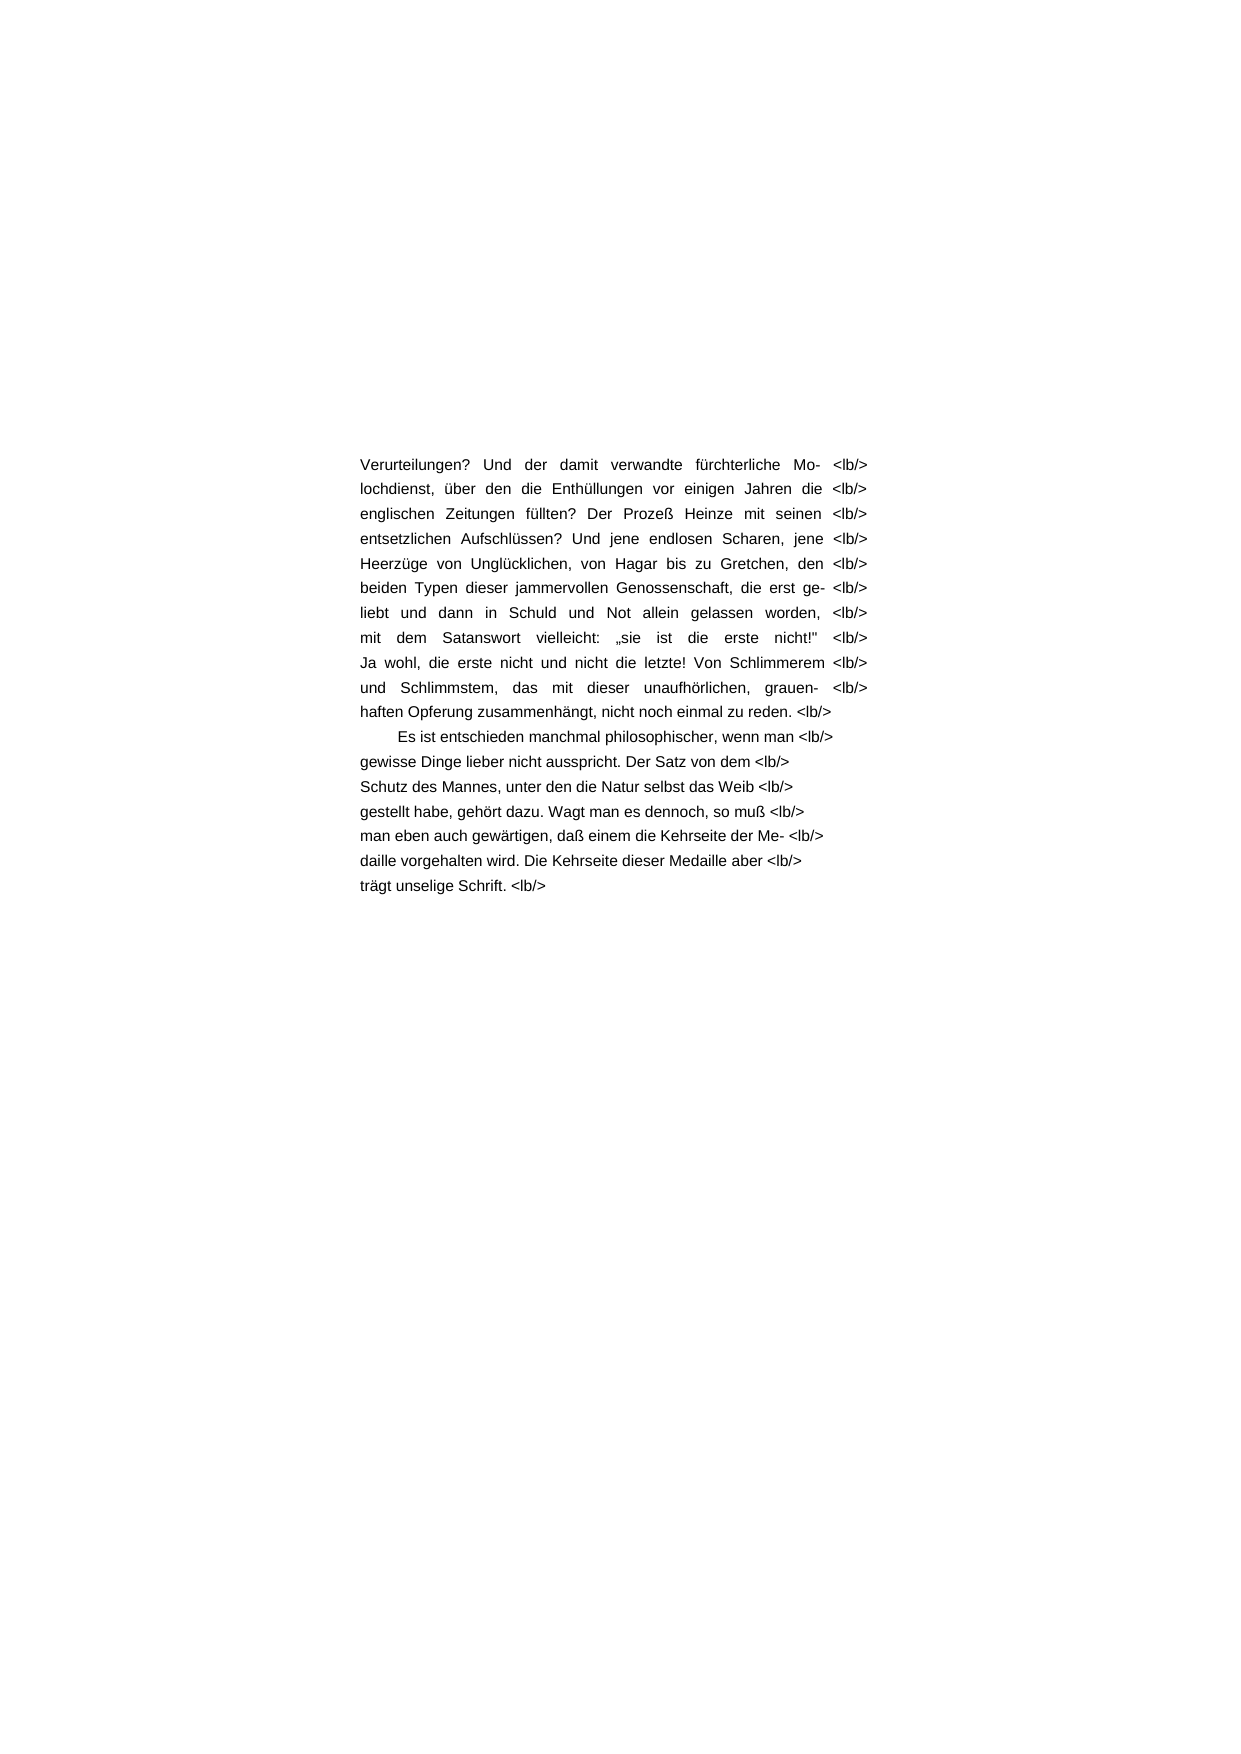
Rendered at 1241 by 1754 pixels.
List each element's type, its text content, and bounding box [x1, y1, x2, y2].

text Es ist entschieden manchmal philosophischer, wenn man <lb/> gewisse Dinge lieber nicht ausspricht. Der Satz von dem <lb/> Schutz des Mannes, unter den die Natur selbst das Weib <lb/> gestellt habe, gehört dazu. Wagt man es dennoch, so muß <lb/> man eben auch gewärtigen, daß einem die Kehrseite der Me- <lb/> daille vorgehalten wird. Die Kehrseite dieser Medaille aber <lb/> trägt unselige Schrift. <lb/> [360, 728, 868, 895]
text Verurteilungen? Und der damit verwandte fürchterliche Mo- <lb/> lochdienst, über den die Enthüllungen vor einigen Jahren die <lb/> englischen Zeitungen füllten? Der Prozeß Heinze mit seinen <lb/> entsetzlichen Aufschlüssen? Und jene endlosen Scharen, jene <lb/> Heerzüge von Unglücklichen, von Hagar bis zu Gretchen, den <lb/> beiden Typen dieser jammervollen Genossenschaft, die erst ge- <lb/> liebt und dann in Schuld und Not allein gelassen worden, <lb/> mit dem Satanswort vielleicht: „sie ist die erste nicht!" <lb/> Ja wohl, die erste nicht und nicht die letzte! Von Schlimmerem <lb/> und Schlimmstem, das mit dieser unaufhörlichen, grauen- <lb/> haften Opferung zusammenhängt, nicht noch einmal zu reden. <lb/> [360, 455, 868, 721]
